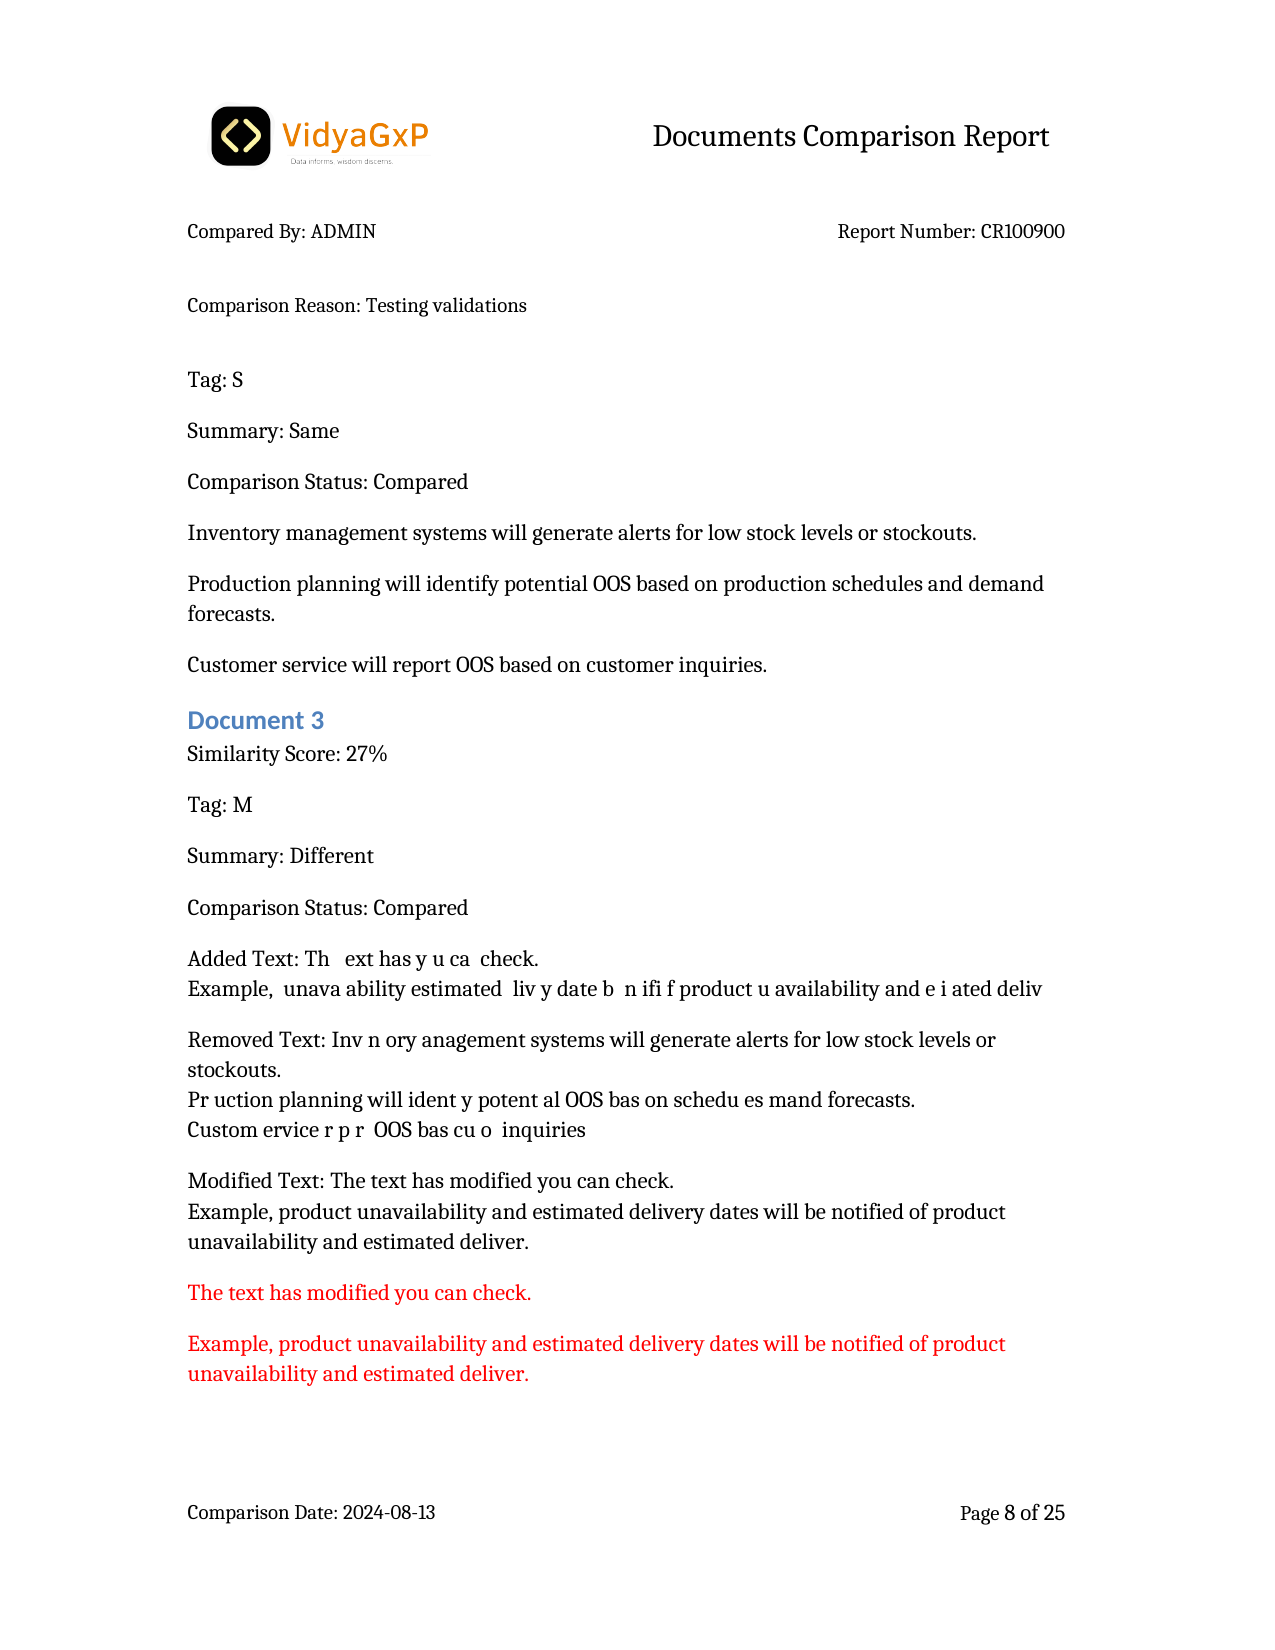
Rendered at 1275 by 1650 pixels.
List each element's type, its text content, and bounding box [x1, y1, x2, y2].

text Added Text: Th ext has y u ca check. Example, unava ability estimated liv y date b n ifi f product u availability and e i ated deliv [187, 945, 1087, 1002]
text Modified Text: The text has modified you can check. Example, product unavailability and estimated delivery dates will be notified of product unavailability and estimated deliver. [187, 1168, 1087, 1255]
text Customer service will report OOS based on customer inquiries. [187, 652, 1087, 678]
picture [206, 101, 432, 171]
text Similarity Score: 27% [187, 741, 1087, 767]
text Summary: Same [187, 418, 1087, 444]
text Tag: S [187, 367, 1087, 393]
text Example, product unavailability and estimated delivery dates will be notified of product unavailability and estimated deliver. [187, 1331, 1087, 1387]
text Summary: Different [187, 843, 1087, 869]
subtitle Document 3 [187, 703, 1087, 736]
text Comparison Status: Compared [187, 894, 1087, 921]
text The text has modified you can check. [187, 1280, 1087, 1306]
text Production planning will identify potential OOS based on production schedules and demand forecasts. [187, 571, 1087, 627]
text Inventory management systems will generate alerts for low stock levels or stockouts. [187, 520, 1087, 546]
text Comparison Status: Compared [187, 469, 1087, 495]
text Tag: M [187, 792, 1087, 818]
text Removed Text: Inv n ory anagement systems will generate alerts for low stock levels or stockouts. Pr uction planning will ident y potent al OOS bas on schedu es mand forecasts. Custom ervice r p r OOS bas cu o inquiries [187, 1027, 1087, 1143]
